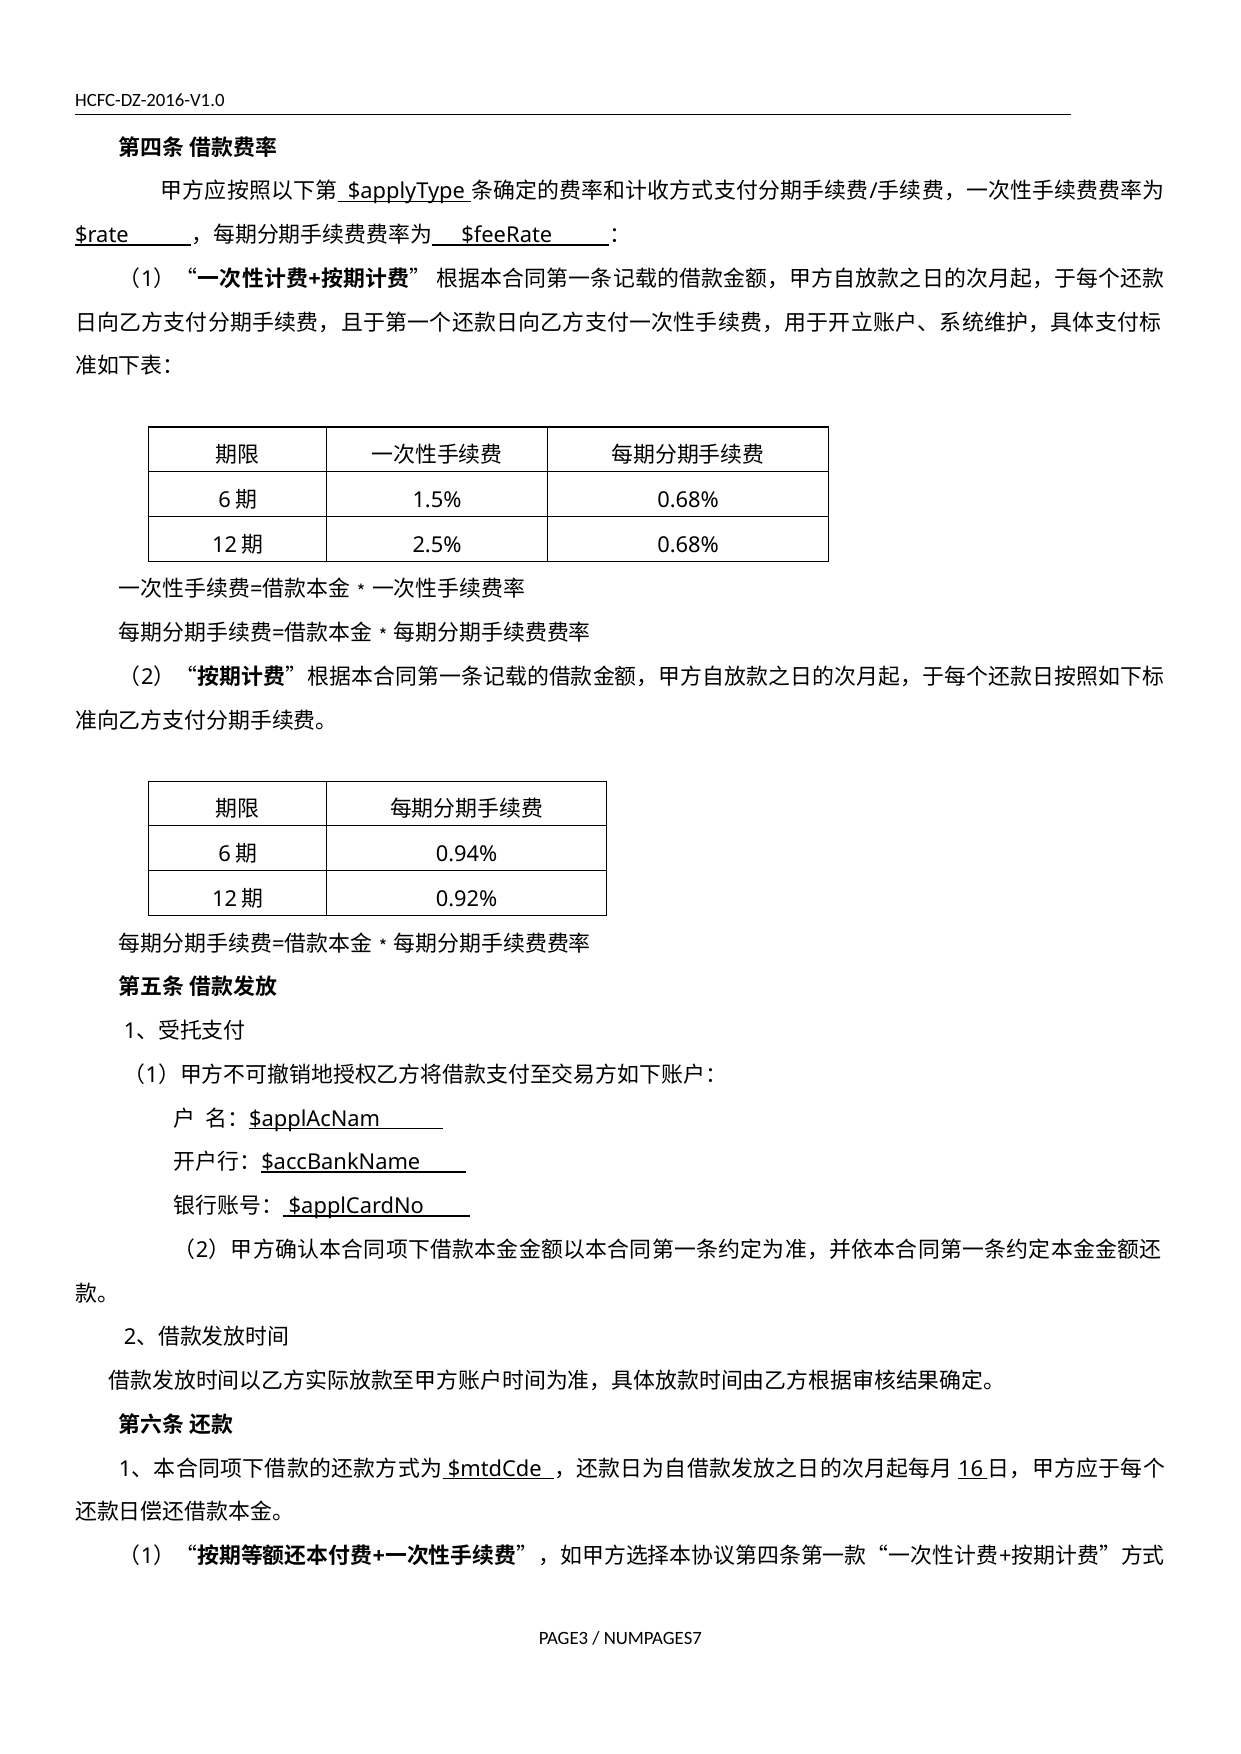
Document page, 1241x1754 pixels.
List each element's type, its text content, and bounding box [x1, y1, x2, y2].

text 银行账号： $applCardNo [75, 1178, 1165, 1222]
table_header 期限 [149, 782, 326, 825]
text 2、借款发放时间 [75, 1310, 1165, 1353]
table_cell 1.5% [327, 472, 547, 516]
text 第六条 还款 [75, 1397, 1165, 1441]
text （2）甲方确认本合同项下借款本金金额以本合同第一条约定为准，并依本合同第一条约定本金金额还款。 [75, 1222, 1165, 1310]
text 1、本合同项下借款的还款方式为 $mtdCde ，还款日为自借款发放之日的次月起每月16日，甲方应于每个还款日偿还借款本金。 [75, 1441, 1165, 1528]
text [75, 1528, 1165, 1572]
text 每期分期手续费=借款本金﹡每期分期手续费费率 [75, 916, 1165, 960]
table_cell 12期 [149, 871, 326, 915]
table_cell 6期 [149, 826, 326, 870]
text 借款发放时间以乙方实际放款至甲方账户时间为准，具体放款时间由乙方根据审核结果确定。 [75, 1353, 1165, 1397]
text （2）“按期计费”根据本合同第一条记载的借款金额，甲方自放款之日的次月起，于每个还款日按照如下标准向乙方支付分期手续费。 [75, 649, 1165, 737]
text 1、受托支付 [75, 1003, 1165, 1047]
table_cell 6期 [149, 472, 326, 516]
text 第五条 借款发放 [75, 960, 1165, 1003]
text 甲方应按照以下第 $applyType 条确定的费率和计收方式支付分期手续费/手续费，一次性手续费费率为 $rate ，每期分期手续费费率为 $feeRate ： [75, 164, 1165, 251]
table_header 一次性手续费 [327, 428, 547, 471]
text 开户行：$accBankName [75, 1135, 1165, 1178]
table_header 每期分期手续费 [327, 782, 606, 825]
table_cell 12期 [149, 517, 326, 561]
text （1）“一次性计费+按期计费” 根据本合同第一条记载的借款金额，甲方自放款之日的次月起，于每个还款日向乙方支付分期手续费，且于第一个还款日向乙方支付一次性手续费，用于开立账户、系统维护，具体支付标准如下表： [75, 251, 1165, 383]
table_header 每期分期手续费 [548, 428, 828, 471]
text 第四条 借款费率 [75, 120, 1165, 164]
text 一次性手续费=借款本金﹡一次性手续费率 [75, 562, 1165, 606]
table_cell 0.68% [548, 517, 828, 561]
text （1）甲方不可撤销地授权乙方将借款支付至交易方如下账户： [75, 1047, 1165, 1091]
table_cell 0.92% [327, 871, 606, 915]
table_cell 0.94% [327, 826, 606, 870]
text 每期分期手续费=借款本金﹡每期分期手续费费率 [75, 606, 1165, 649]
table_cell 0.68% [548, 472, 828, 516]
table_header 期限 [149, 428, 326, 471]
table_cell 2.5% [327, 517, 547, 561]
text 户 名：$applAcNam [75, 1091, 1165, 1135]
